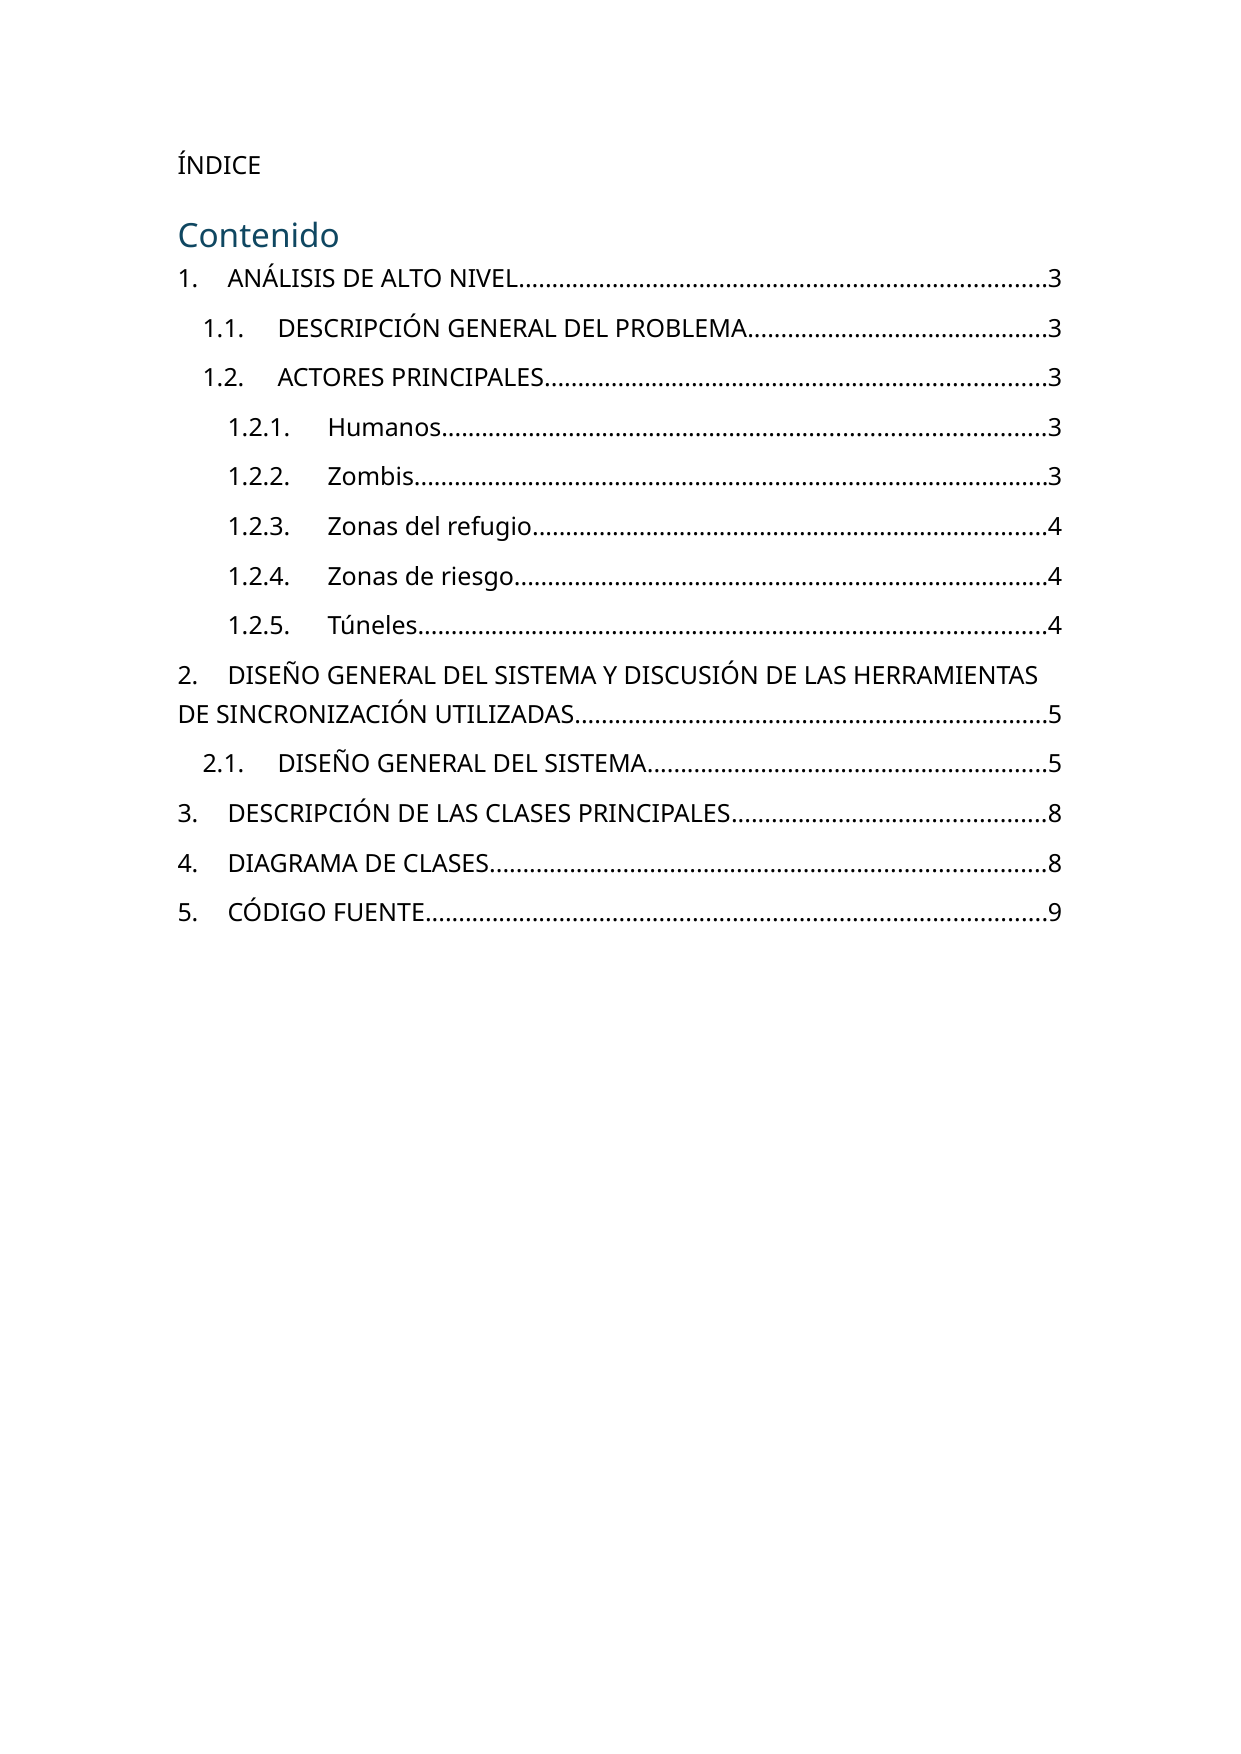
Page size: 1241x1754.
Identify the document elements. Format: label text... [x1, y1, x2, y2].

text ÍNDICE [177, 148, 1063, 182]
